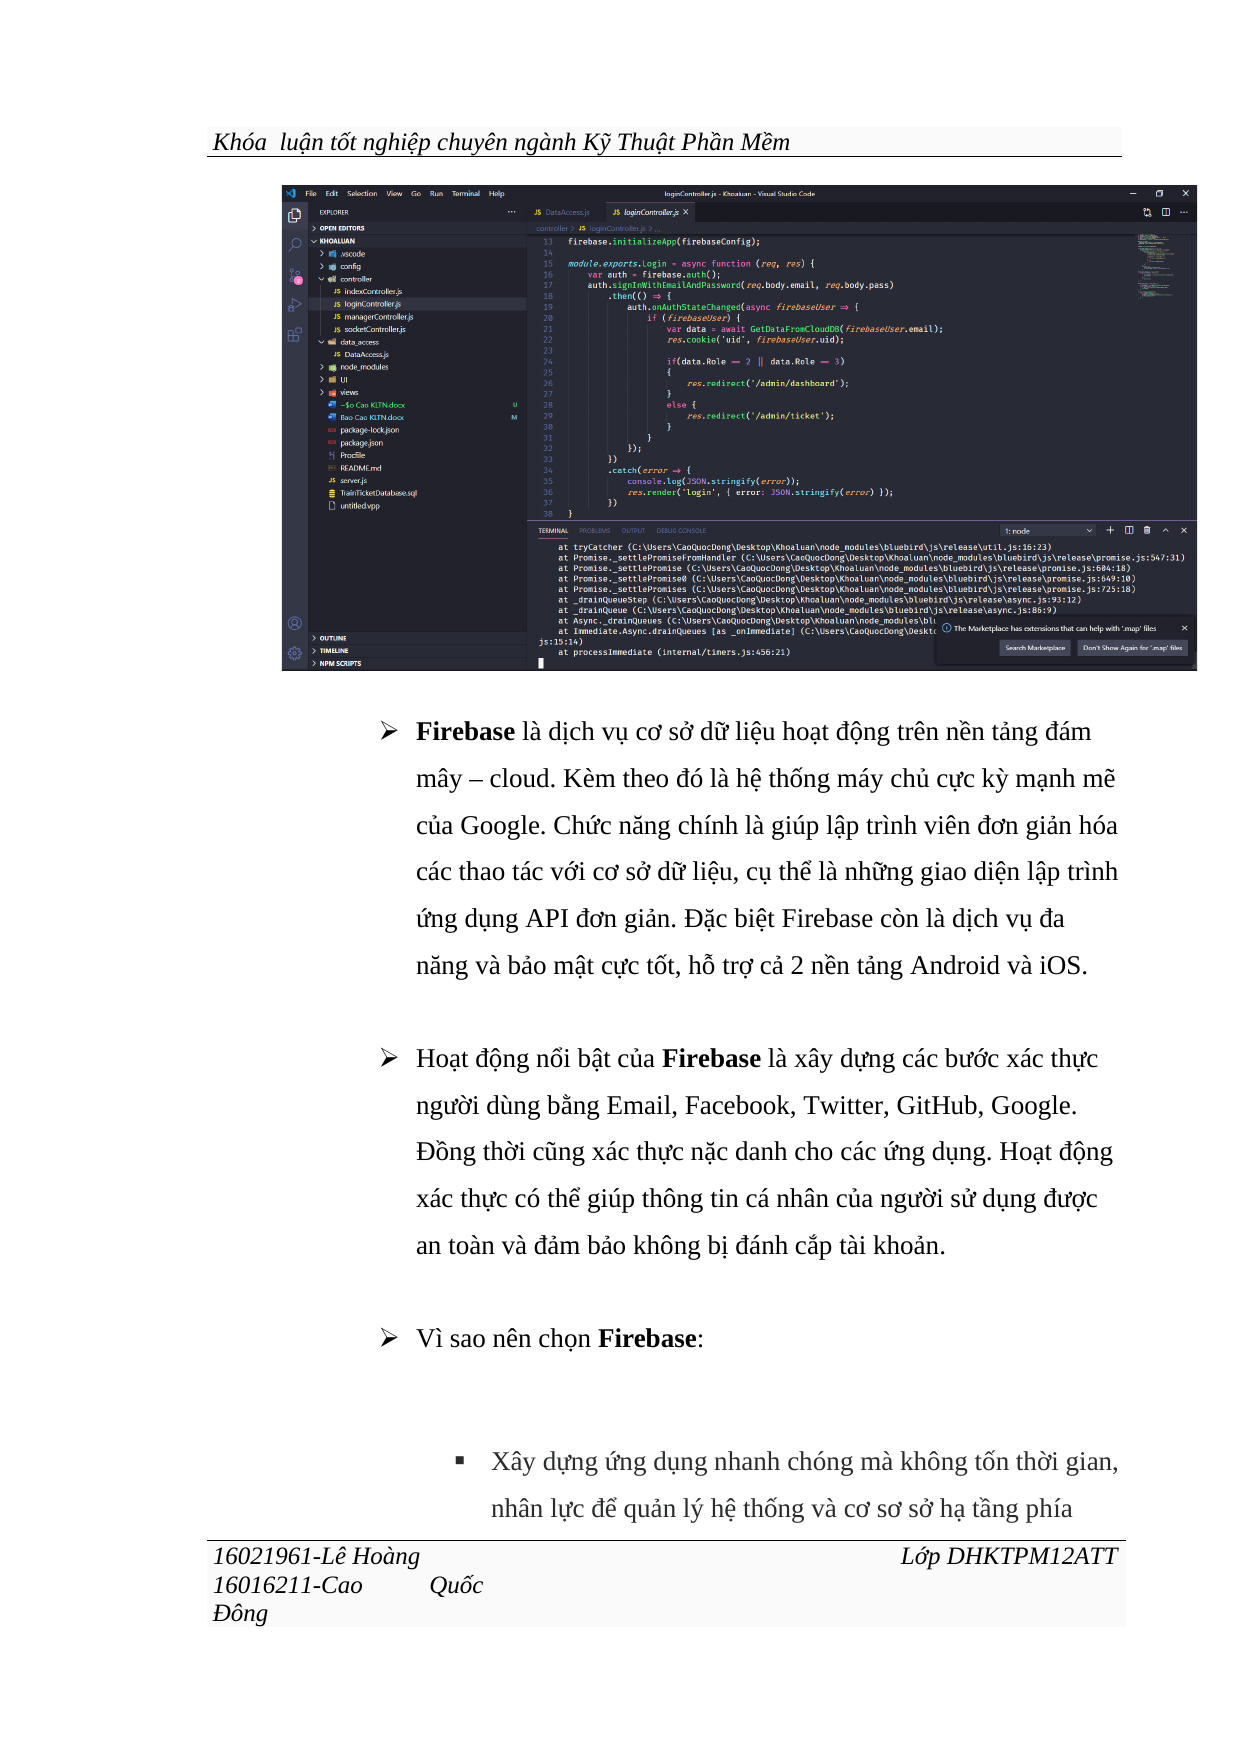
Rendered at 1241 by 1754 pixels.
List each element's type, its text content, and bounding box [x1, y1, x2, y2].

list Firebase là dịch vụ cơ sở dữ liệu hoạt động trên nền tảng đám mây – cloud. Kèm theo đó là hệ thống máy chủ cực kỳ mạnh mẽ của Google. Chức năng chính là giúp lập trình viên đơn giản hóa các thao tác với cơ sở dữ liệu, cụ thể là những giao diện lập trình ứng dụng API đơn giản. Đặc biệt Firebase còn là dịch vụ đa năng và bảo mật cực tốt, hỗ trợ cả 2 nền tảng Android và iOS. [378, 715, 1122, 980]
picture [281, 185, 1198, 671]
list Vì sao nên chọn Firebase: [378, 1322, 1122, 1353]
list Hoạt động nổi bật của Firebase là xây dựng các bước xác thực người dùng bằng Email, Facebook, Twitter, GitHub, Google. Đồng thời cũng xác thực nặc danh cho các ứng dụng. Hoạt động xác thực có thể giúp thông tin cá nhân của người sử dụng được an toàn và đảm bảo không bị đánh cắp tài khoản. [378, 1042, 1122, 1260]
